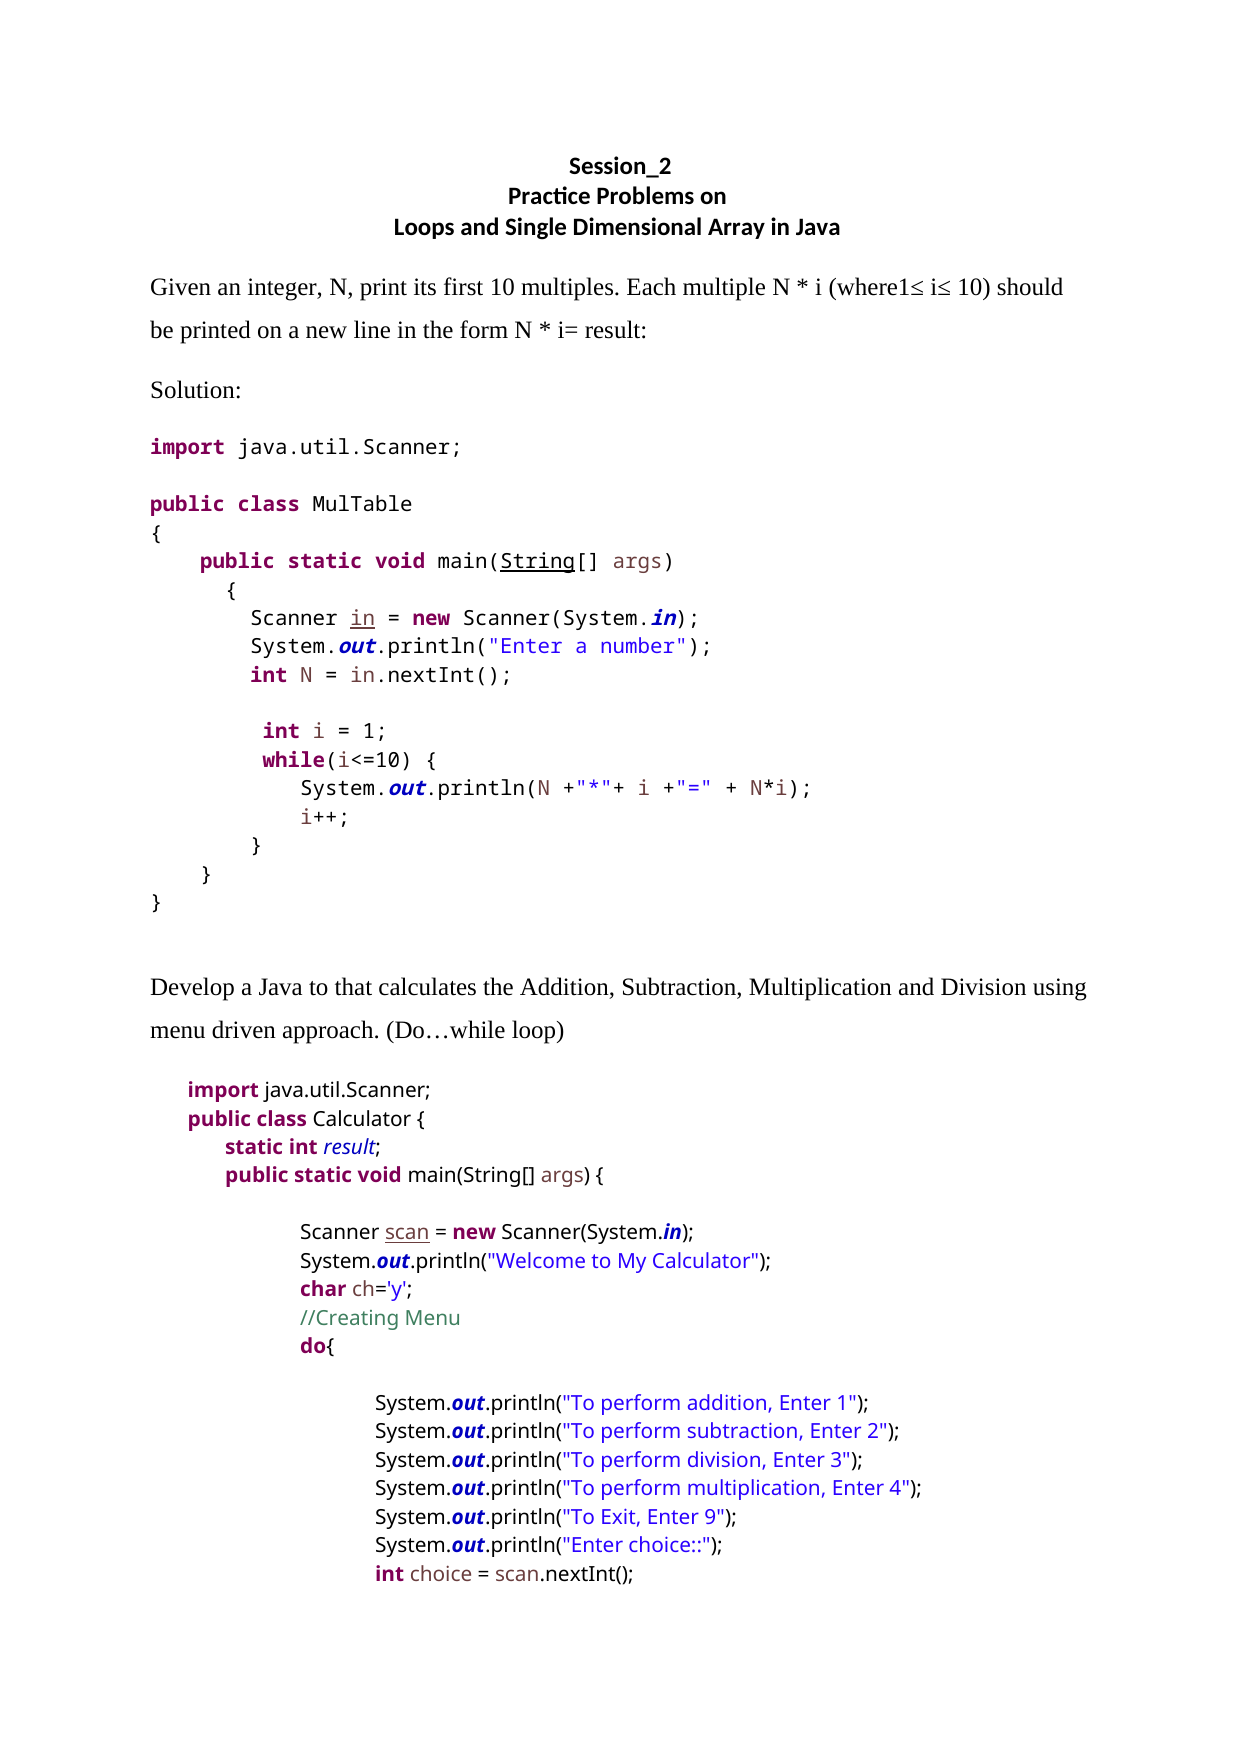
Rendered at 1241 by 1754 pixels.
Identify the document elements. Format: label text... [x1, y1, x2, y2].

text char ch='y'; [187, 1274, 1090, 1303]
text System.out.println("To Exit, Enter 9"); [187, 1502, 1090, 1530]
text while(i<=10) { [150, 745, 1090, 773]
text } [150, 887, 1090, 916]
text Solution: [150, 375, 1090, 404]
text System.out.println("Enter choice::"); [187, 1530, 1090, 1559]
text System.out.println("To perform addition, Enter 1"); [187, 1388, 1090, 1417]
text import java.util.Scanner; [150, 432, 1090, 461]
text Scanner in = new Scanner(System.in); [150, 603, 1090, 632]
text static int result; [187, 1132, 1090, 1161]
text Loops and Single Dimensional Array in Java [150, 211, 1090, 242]
text Scanner scan = new Scanner(System.in); [187, 1217, 1090, 1246]
text } [150, 859, 1090, 887]
text Practice Problems on [150, 181, 1090, 211]
text Given an integer, N, print its first 10 multiples. Each multiple N * i (where1≤ i≤ 10) should be printed on a new line in the form N * i= result: [150, 272, 1090, 344]
text //Creating Menu [187, 1303, 1090, 1331]
text System.out.println(N +"*"+ i +"=" + N*i); [150, 773, 1090, 802]
text import java.util.Scanner; [187, 1075, 1090, 1104]
text public static void main(String[] args) { [187, 1161, 1090, 1189]
text do{ [187, 1331, 1090, 1360]
text System.out.println("Welcome to My Calculator"); [187, 1246, 1090, 1274]
text { [150, 518, 1090, 546]
text System.out.println("To perform multiplication, Enter 4"); [187, 1473, 1090, 1502]
text System.out.println("Enter a number"); [150, 632, 1090, 660]
text { [150, 575, 1090, 603]
text public class Calculator { [187, 1104, 1090, 1132]
text System.out.println("To perform division, Enter 3"); [187, 1445, 1090, 1473]
text i++; [150, 802, 1090, 830]
text public static void main(String[] args) [150, 546, 1090, 575]
text } [150, 830, 1090, 859]
text public class MulTable [150, 489, 1090, 518]
text Session_2 [150, 150, 1090, 181]
text Develop a Java to that calculates the Addition, Subtraction, Multiplication and Division using menu driven approach. (Do…while loop) [150, 972, 1090, 1044]
text int i = 1; [150, 716, 1090, 745]
text System.out.println("To perform subtraction, Enter 2"); [187, 1417, 1090, 1445]
text int N = in.nextInt(); [150, 660, 1090, 688]
text int choice = scan.nextInt(); [187, 1559, 1090, 1587]
